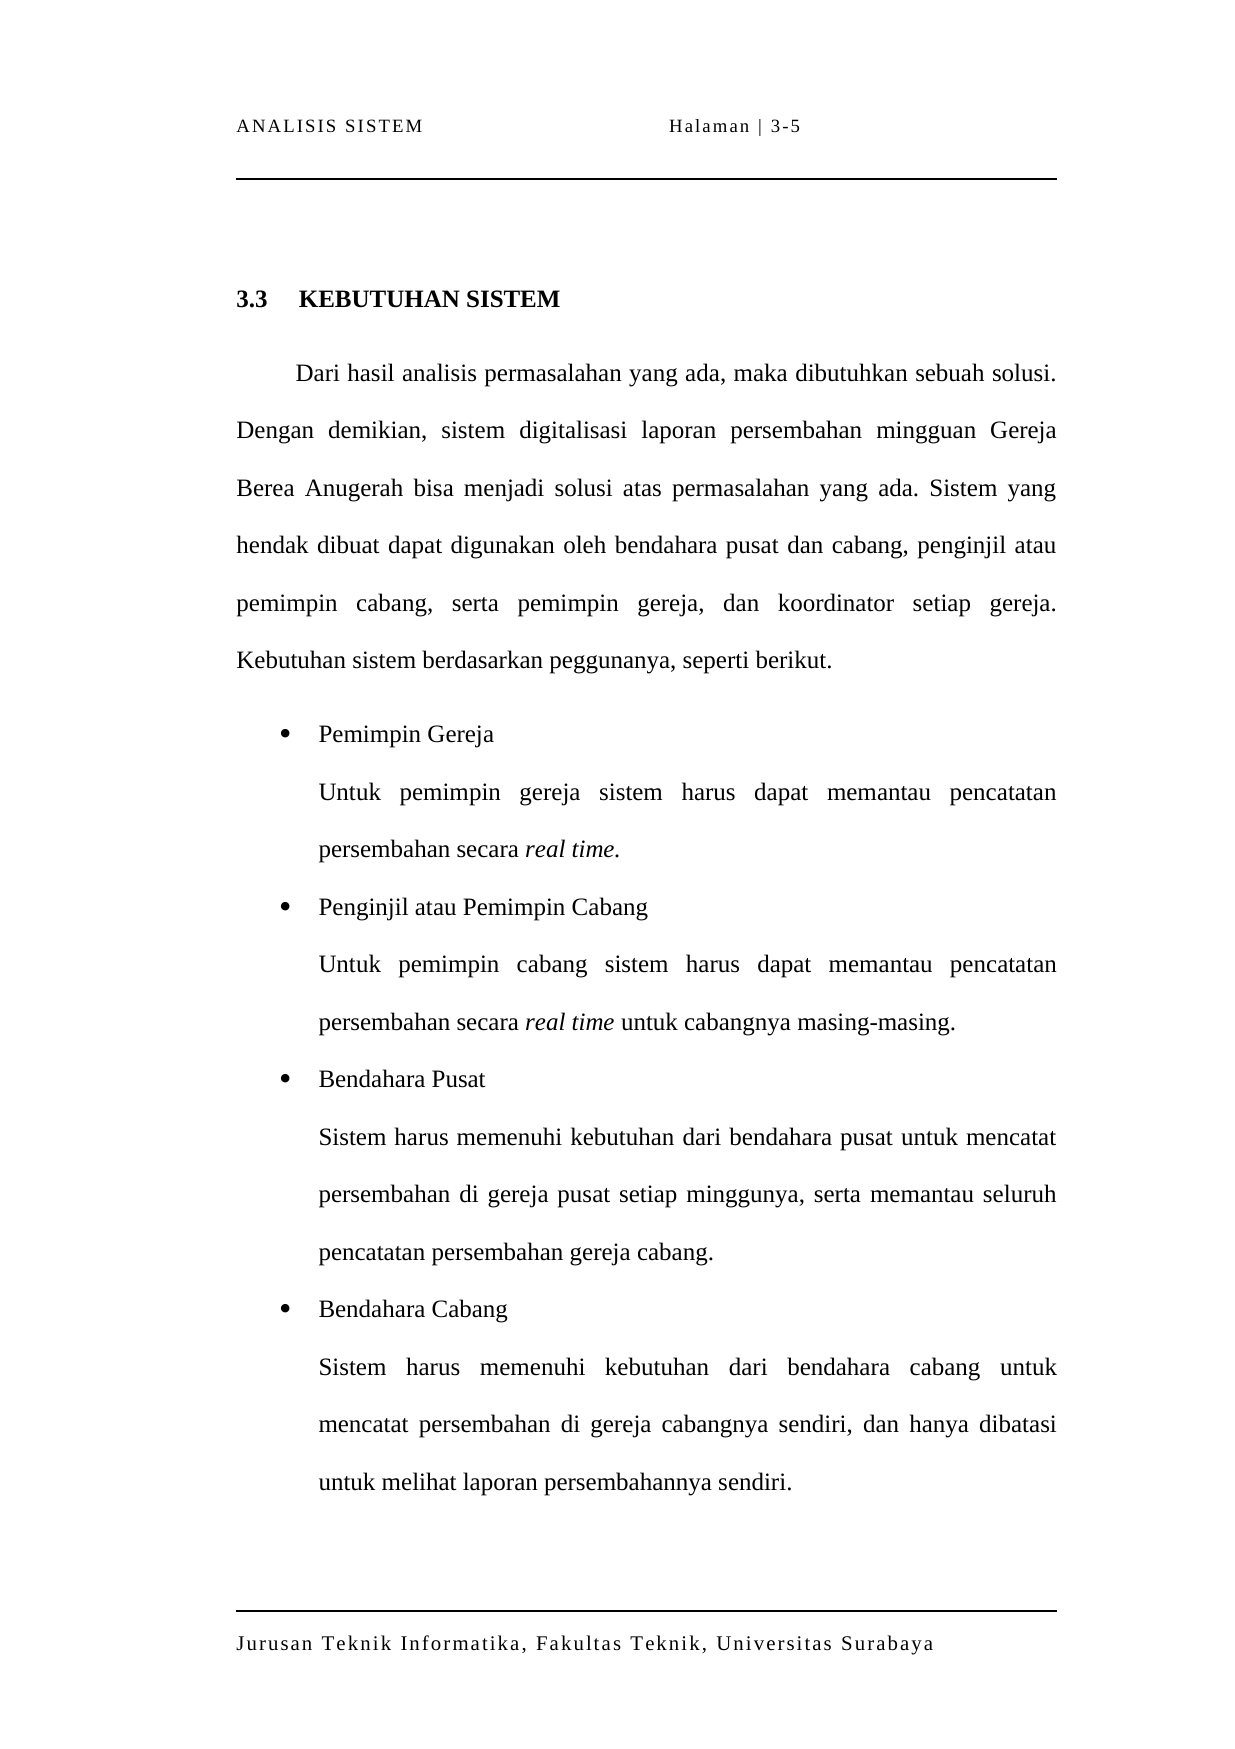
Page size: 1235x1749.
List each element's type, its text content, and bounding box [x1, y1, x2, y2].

text 3.3 KEBUTUHAN SISTEM [236, 284, 1057, 312]
list Untuk pemimpin cabang sistem harus dapat memantau pencatatan persembahan secara real time untuk cabangnya masing-masing. [318, 949, 1057, 1036]
text Dari hasil analisis permasalahan yang ada, maka dibutuhkan sebuah solusi. Dengan demikian, sistem digitalisasi laporan persembahan mingguan Gereja Berea Anugerah bisa menjadi solusi atas permasalahan yang ada. Sistem yang hendak dibuat dapat digunakan oleh bendahara pusat dan cabang, penginjil atau pemimpin cabang, serta pemimpin gereja, dan koordinator setiap gereja. Kebutuhan sistem berdasarkan peggunanya, seperti berikut. [236, 358, 1057, 674]
list Sistem harus memenuhi kebutuhan dari bendahara cabang untuk mencatat persembahan di gereja cabangnya sendiri, dan hanya dibatasi untuk melihat laporan persembahannya sendiri. [318, 1352, 1057, 1496]
list Bendahara Pusat [281, 1064, 1057, 1093]
list Bendahara Cabang [281, 1294, 1057, 1323]
list Sistem harus memenuhi kebutuhan dari bendahara pusat untuk mencatat persembahan di gereja pusat setiap minggunya, serta memantau seluruh pencatatan persembahan gereja cabang. [318, 1122, 1057, 1266]
list Untuk pemimpin gereja sistem harus dapat memantau pencatatan persembahan secara real time. [318, 777, 1057, 863]
list Penginjil atau Pemimpin Cabang [281, 892, 1057, 921]
list Pemimpin Gereja [281, 719, 1057, 748]
